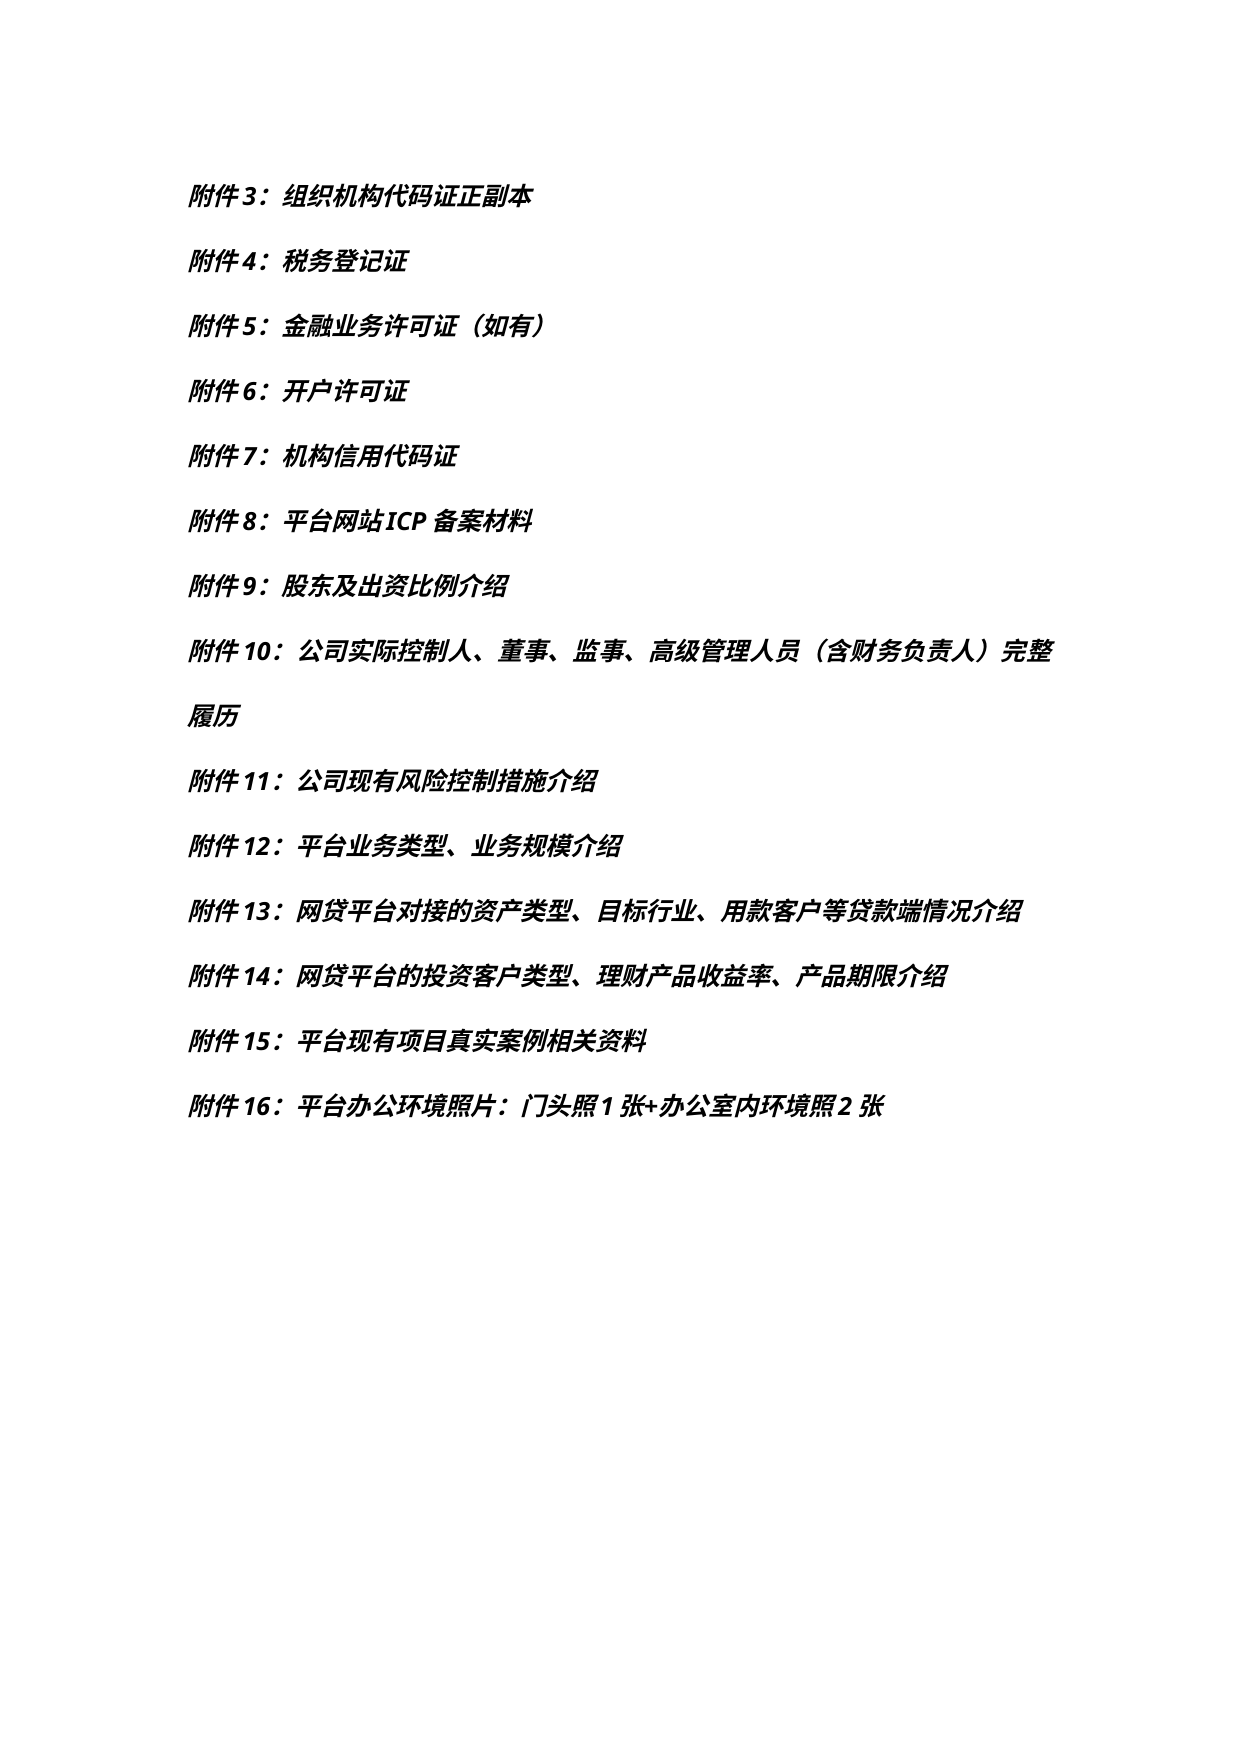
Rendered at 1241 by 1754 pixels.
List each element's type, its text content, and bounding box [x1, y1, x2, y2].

text 附件6：开户许可证 [187, 357, 1053, 422]
text 附件13：网贷平台对接的资产类型、目标行业、用款客户等贷款端情况介绍 [187, 877, 1053, 942]
text 附件16：平台办公环境照片：门头照1张+办公室内环境照2张 [187, 1072, 1053, 1137]
text 附件3：组织机构代码证正副本 [187, 162, 1053, 227]
text 附件10：公司实际控制人、董事、监事、高级管理人员（含财务负责人）完整履历 [187, 617, 1053, 747]
text 附件9：股东及出资比例介绍 [187, 552, 1053, 617]
text 附件5：金融业务许可证（如有） [187, 292, 1053, 357]
text 附件15：平台现有项目真实案例相关资料 [187, 1007, 1053, 1072]
text 附件11：公司现有风险控制措施介绍 [187, 747, 1053, 812]
text 附件7：机构信用代码证 [187, 422, 1053, 487]
text 附件4：税务登记证 [187, 227, 1053, 292]
text 附件12：平台业务类型、业务规模介绍 [187, 812, 1053, 877]
text 附件8：平台网站ICP备案材料 [187, 487, 1053, 552]
text 附件14：网贷平台的投资客户类型、理财产品收益率、产品期限介绍 [187, 942, 1053, 1007]
